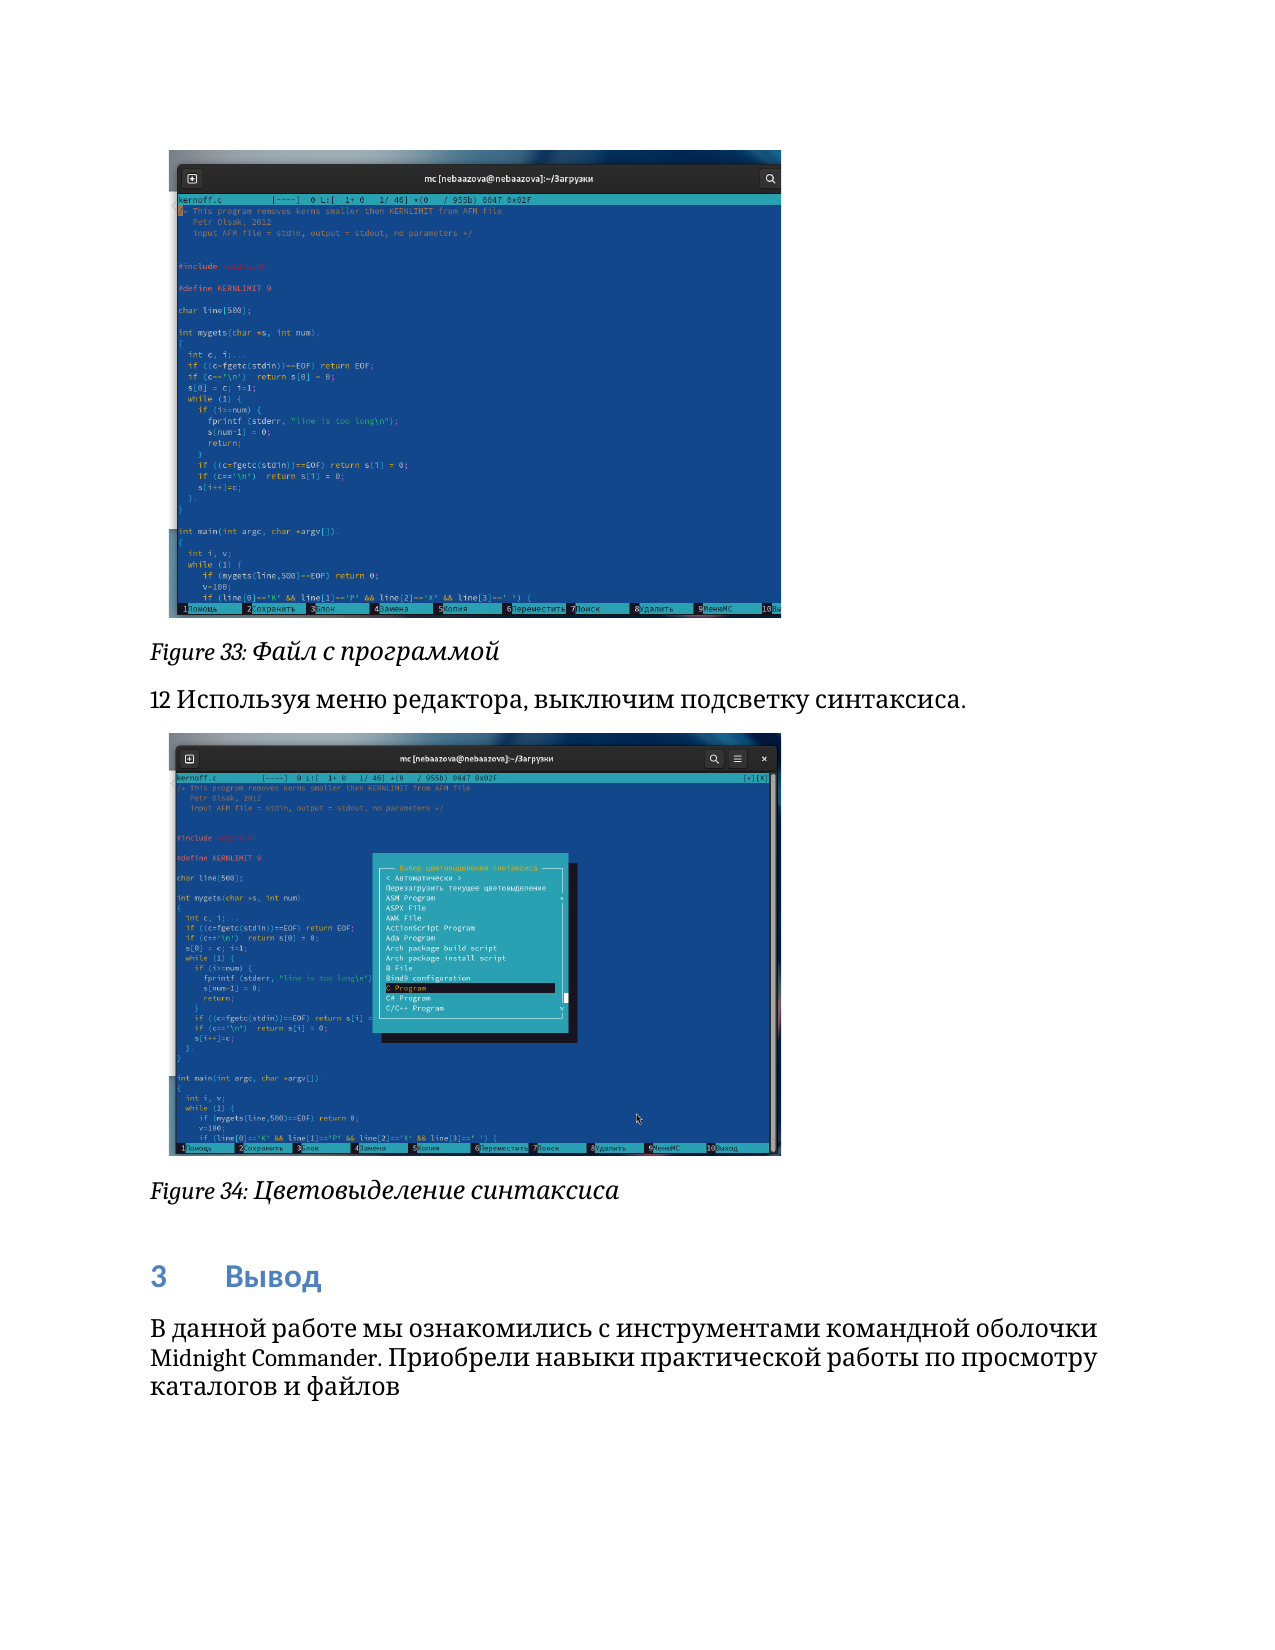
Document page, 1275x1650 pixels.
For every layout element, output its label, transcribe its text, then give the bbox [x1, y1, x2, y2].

text Figure 34: Цветовыделение синтаксиса [150, 1177, 1125, 1206]
subtitle 3 Вывод [150, 1256, 1125, 1296]
text 12 Используя меню редактора, выключим подсветку синтаксиса. [150, 686, 1125, 714]
picture [168, 150, 782, 618]
text Figure 33: Файл с программой [150, 638, 1125, 667]
picture [168, 733, 782, 1156]
text В данной работе мы ознакомились с инструментами командной оболочки Midnight Commander. Приобрели навыки практической работы по просмотру каталогов и файлов [150, 1315, 1125, 1401]
